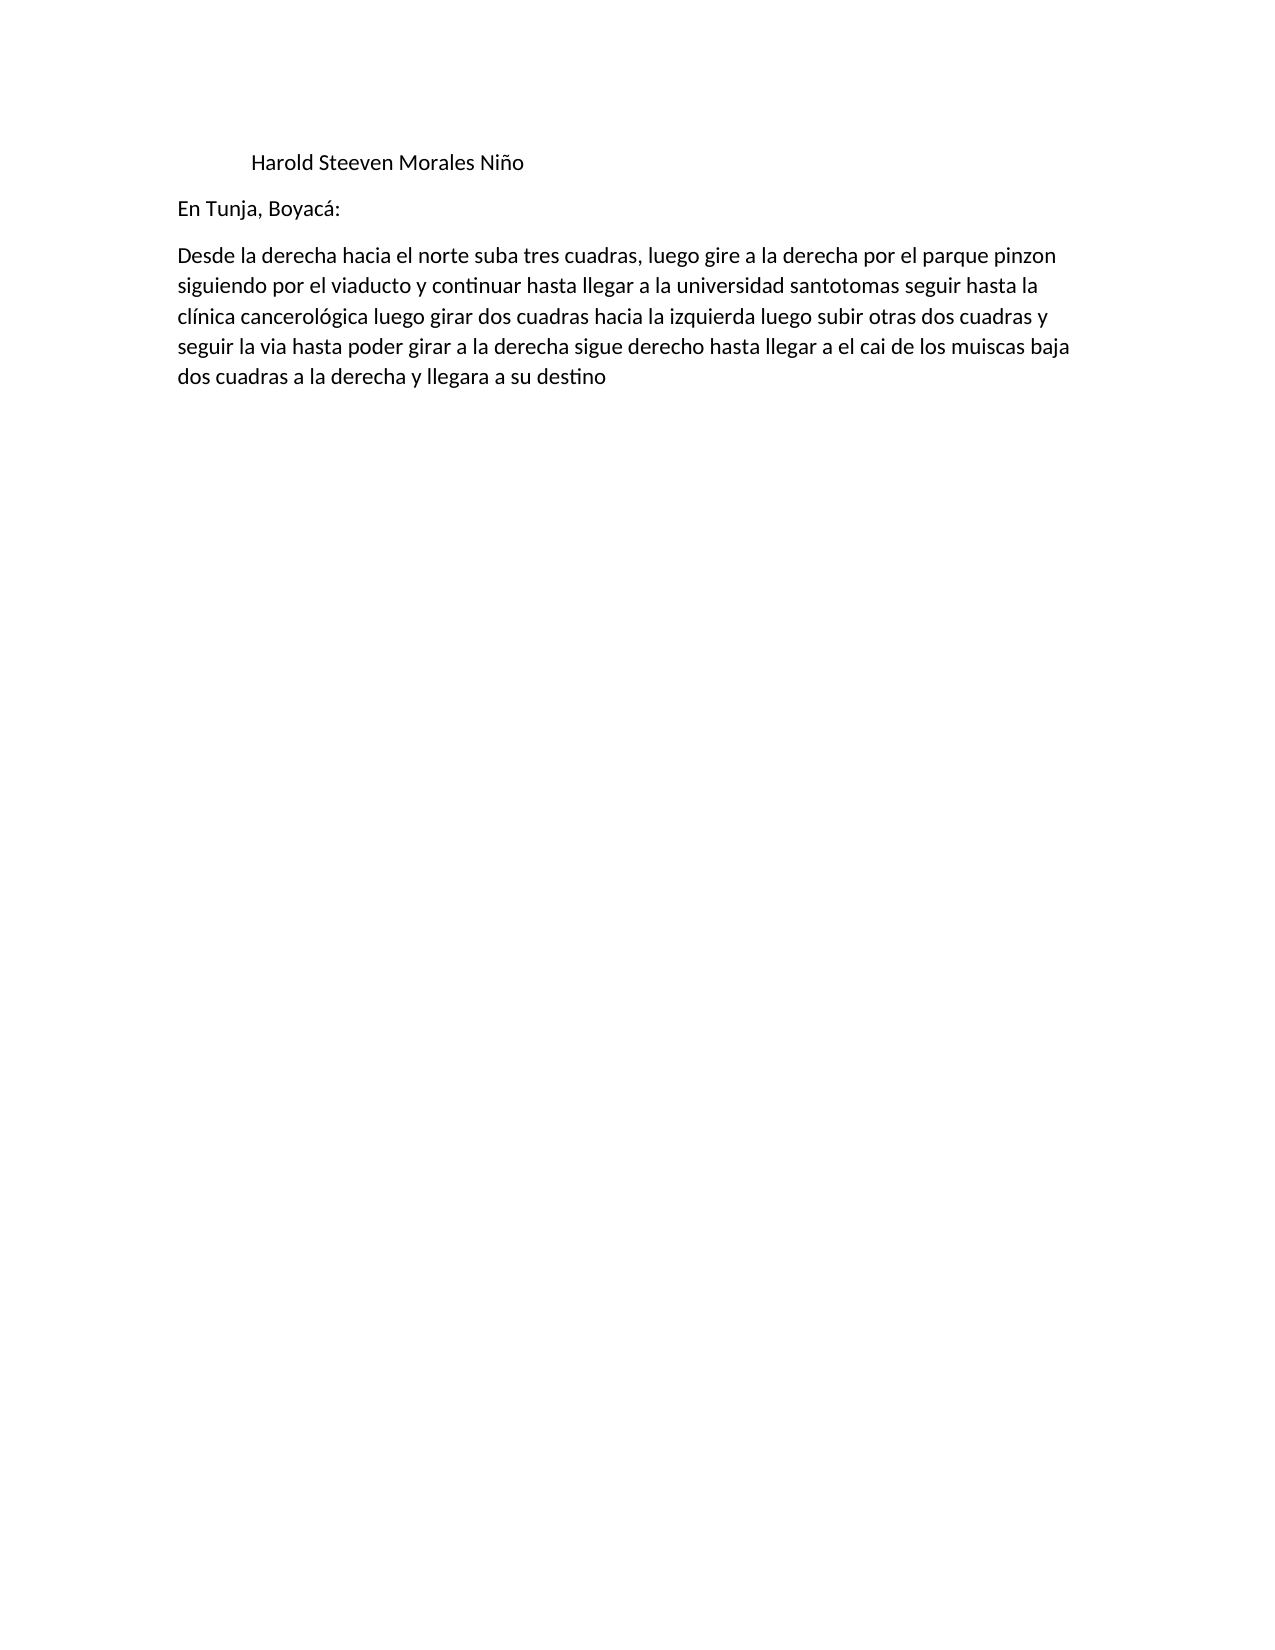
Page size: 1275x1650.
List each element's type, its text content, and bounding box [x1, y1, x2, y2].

text Desde la derecha hacia el norte suba tres cuadras, luego gire a la derecha por el parque pinzon siguiendo por el viaducto y continuar hasta llegar a la universidad santotomas seguir hasta la clínica cancerológica luego girar dos cuadras hacia la izquierda luego subir otras dos cuadras y seguir la via hasta poder girar a la derecha sigue derecho hasta llegar a el cai de los muiscas baja dos cuadras a la derecha y llegara a su destino [177, 241, 1098, 390]
text En Tunja, Boyacá: [177, 194, 1098, 222]
text Harold Steeven Morales Niño [177, 148, 1098, 176]
